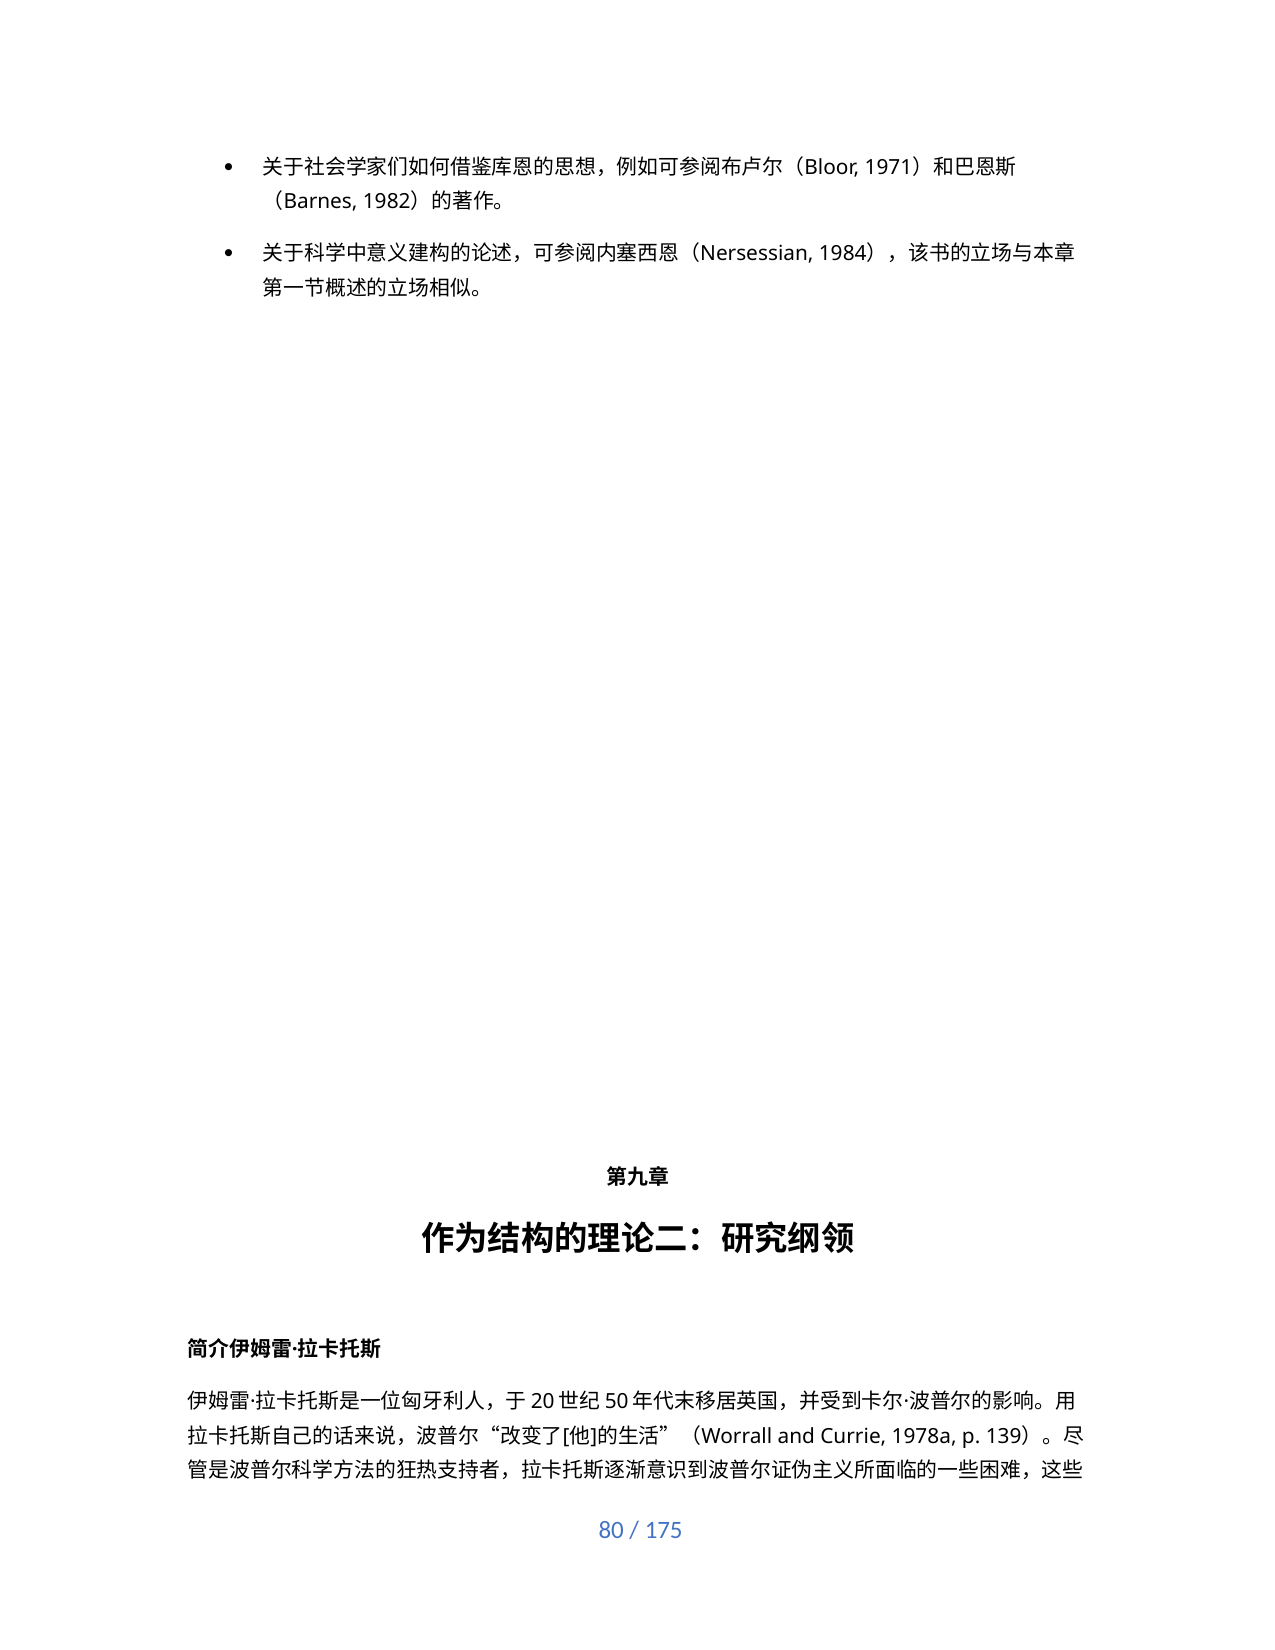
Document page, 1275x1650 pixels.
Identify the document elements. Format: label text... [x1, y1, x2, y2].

text 简介伊姆雷·拉卡托斯 [187, 1333, 1087, 1363]
list 关于社会学家们如何借鉴库恩的思想，例如可参阅布卢尔（Bloor, 1971）和巴恩斯（Barnes, 1982）的著作。 [225, 150, 1087, 215]
list 关于科学中意义建构的论述，可参阅内塞西恩（Nersessian, 1984），该书的立场与本章第一节概述的立场相似。 [225, 236, 1087, 301]
text 作为结构的理论二：研究纲领 [187, 1211, 1087, 1259]
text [187, 1384, 1087, 1484]
text 第九章 [187, 1160, 1087, 1190]
